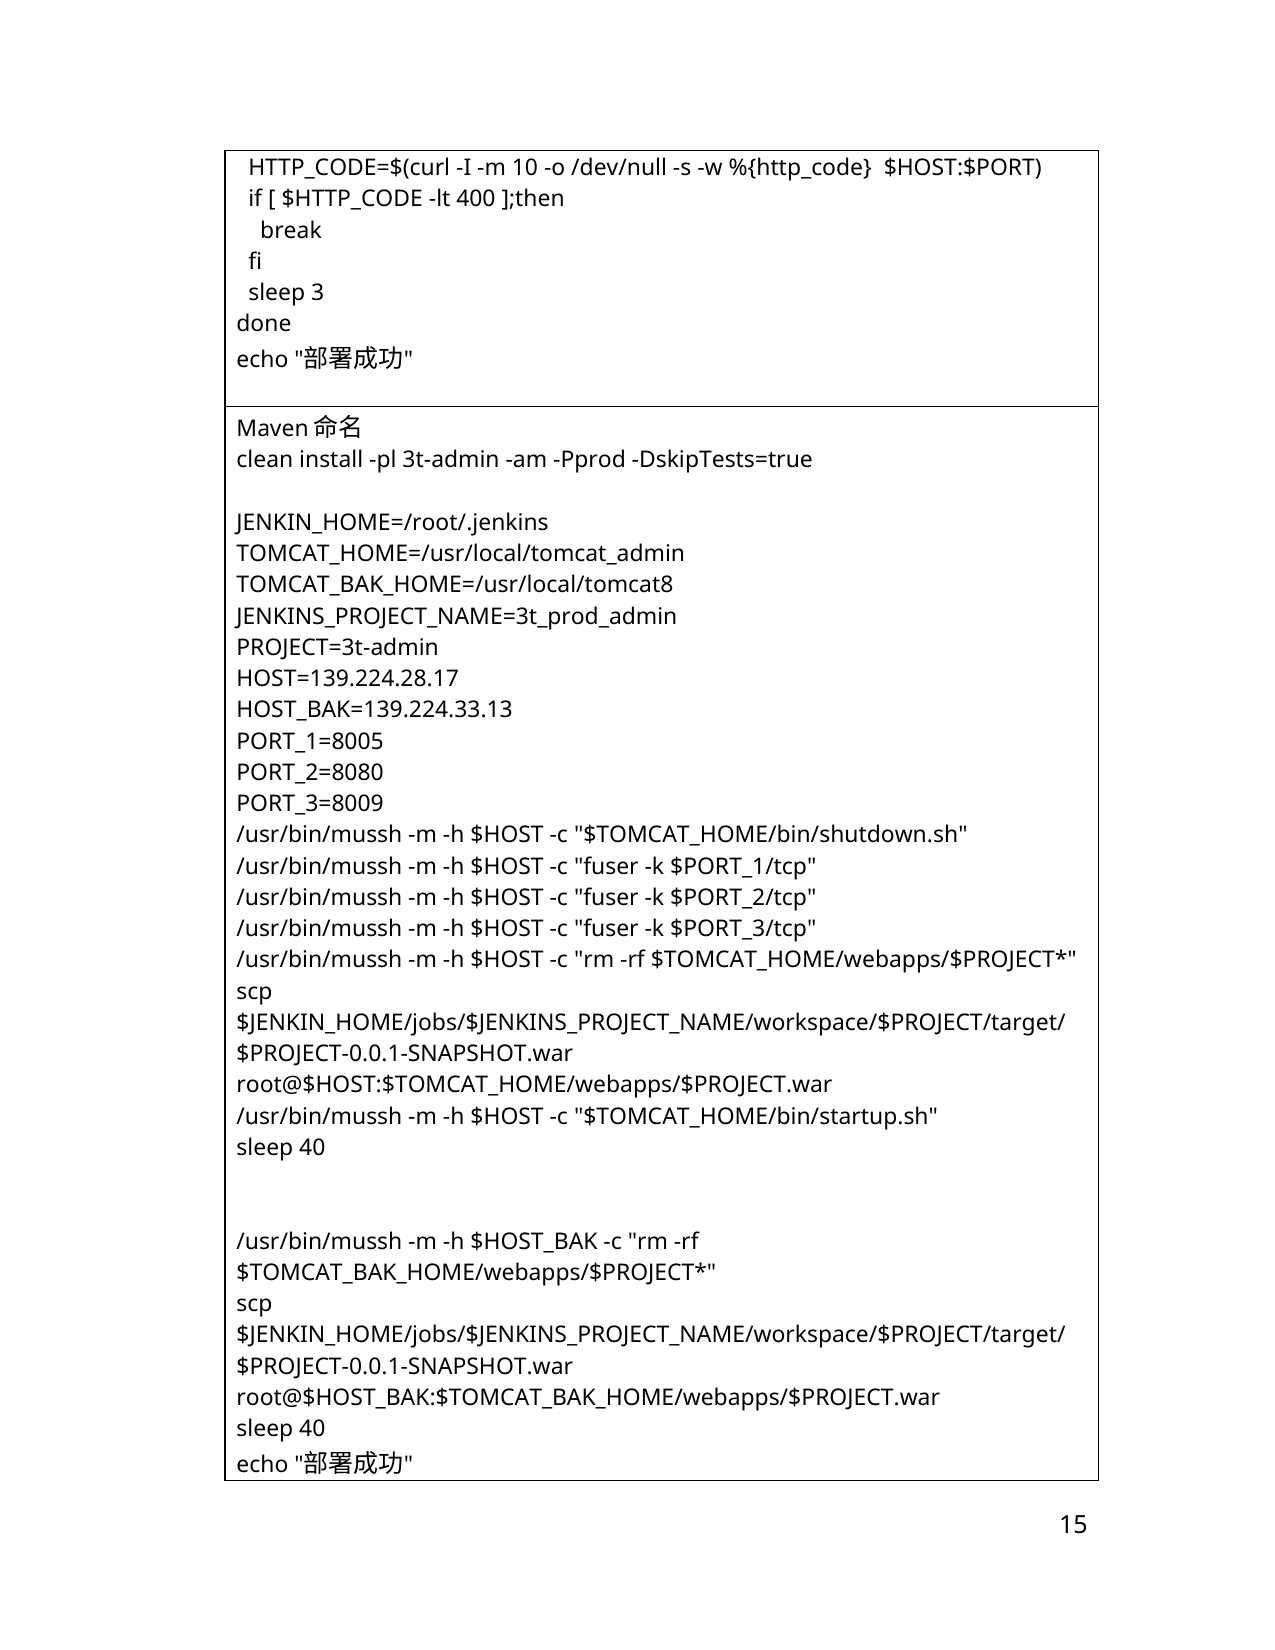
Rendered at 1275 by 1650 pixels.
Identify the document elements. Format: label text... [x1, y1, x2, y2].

table_cell Maven命名 clean install -pl 3t-admin -am -Pprod -DskipTests=true JENKIN_HOME=/root/.jenkins TOMCAT_HOME=/usr/local/tomcat_admin TOMCAT_BAK_HOME=/usr/local/tomcat8 JENKINS_PROJECT_NAME=3t_prod_admin PROJECT=3t-admin HOST=139.224.28.17 HOST_BAK=139.224.33.13 PORT_1=8005 PORT_2=8080 PORT_3=8009 /usr/bin/mussh -m -h $HOST -c "$TOMCAT_HOME/bin/shutdown.sh" /usr/bin/mussh -m -h $HOST -c "fuser -k $PORT_1/tcp" /usr/bin/mussh -m -h $HOST -c "fuser -k $PORT_2/tcp" /usr/bin/mussh -m -h $HOST -c "fuser -k $PORT_3/tcp" /usr/bin/mussh -m -h $HOST -c "rm -rf $TOMCAT_HOME/webapps/$PROJECT*" scp $JENKIN_HOME/jobs/$JENKINS_PROJECT_NAME/workspace/$PROJECT/target/$PROJECT-0.0.1-SNAPSHOT.war root@$HOST:$TOMCAT_HOME/webapps/$PROJECT.war /usr/bin/mussh -m -h $HOST -c "$TOMCAT_HOME/bin/startup.sh" sleep 40 /usr/bin/mussh -m -h $HOST_BAK -c "rm -rf $TOMCAT_BAK_HOME/webapps/$PROJECT*" scp $JENKIN_HOME/jobs/$JENKINS_PROJECT_NAME/workspace/$PROJECT/target/$PROJECT-0.0.1-SNAPSHOT.war root@$HOST_BAK:$TOMCAT_BAK_HOME/webapps/$PROJECT.war sleep 40 echo "部署成功" [226, 407, 1098, 1479]
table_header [226, 151, 1098, 406]
